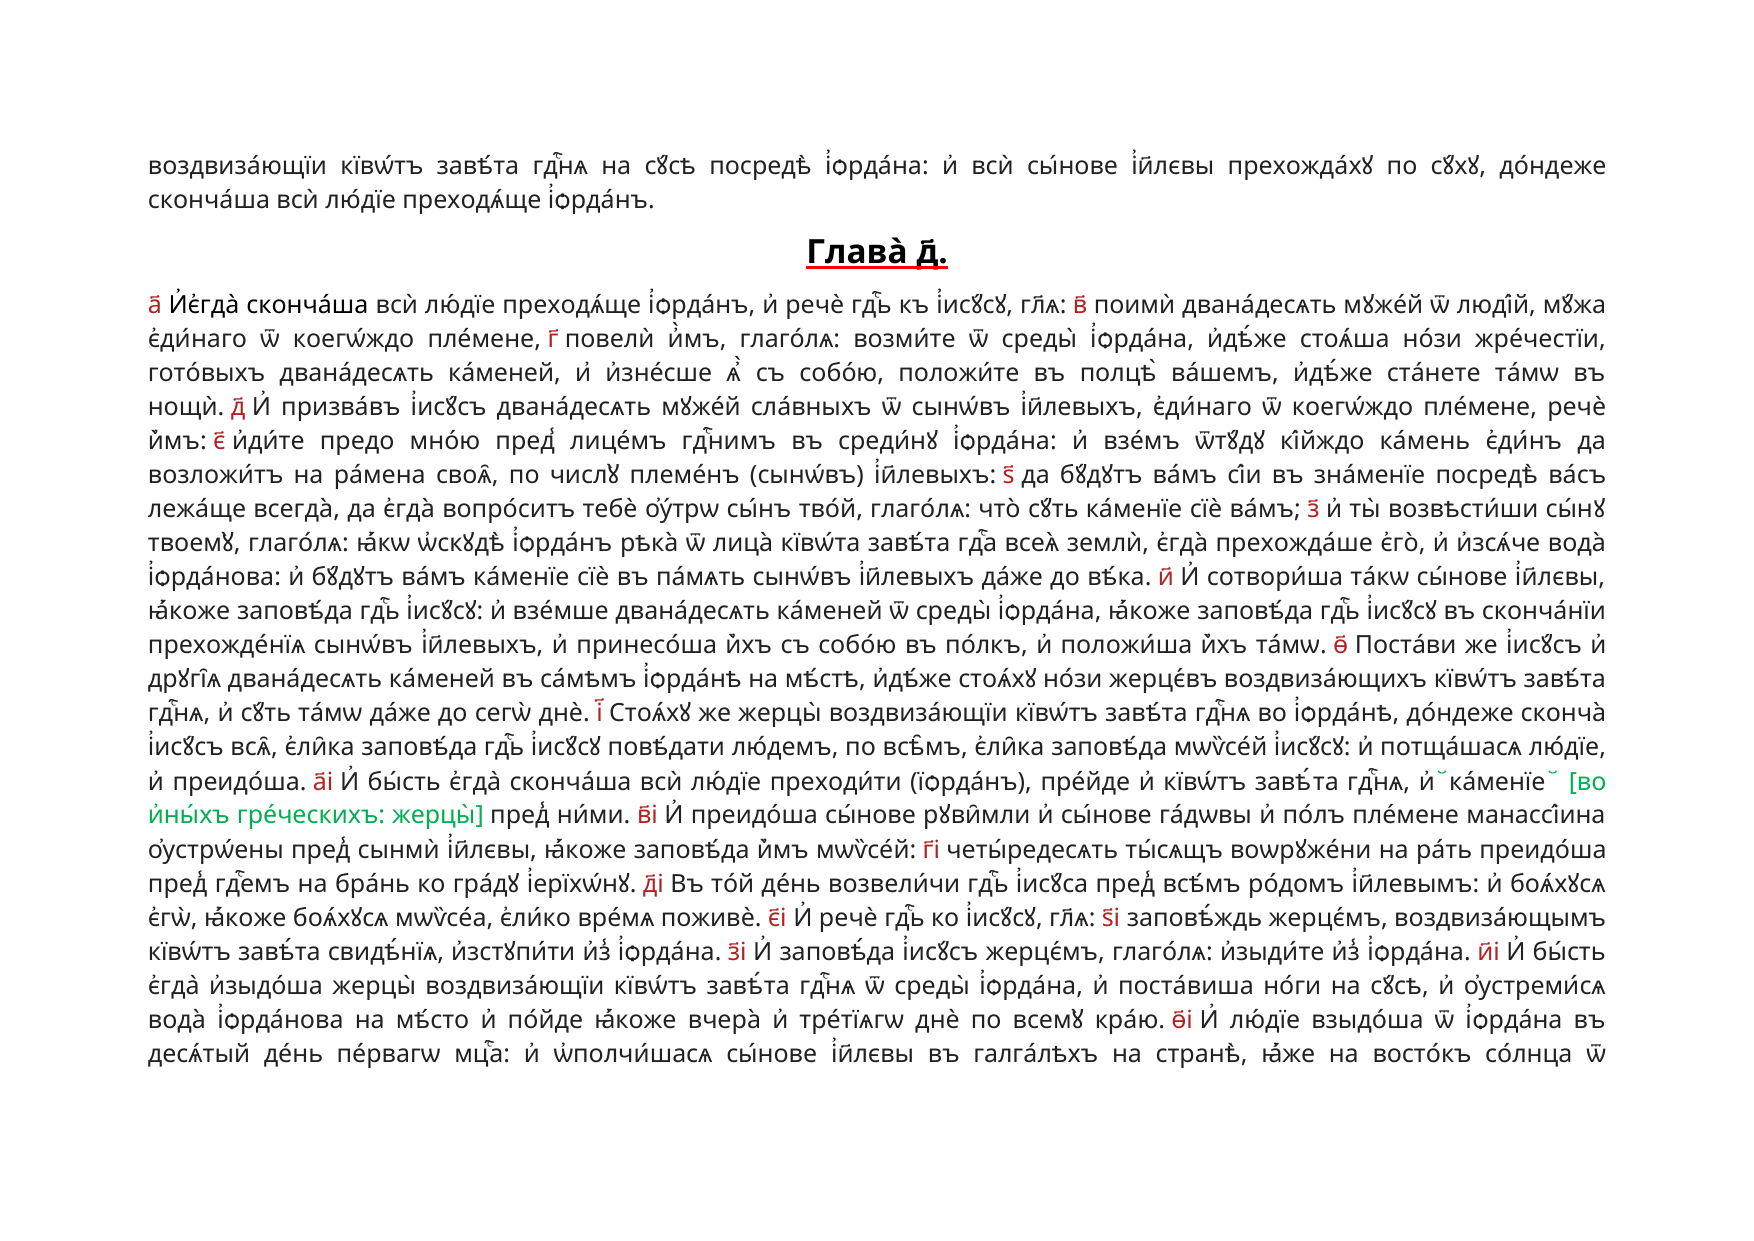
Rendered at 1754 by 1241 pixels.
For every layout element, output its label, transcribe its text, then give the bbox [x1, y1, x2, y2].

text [148, 148, 1606, 216]
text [148, 286, 1606, 1070]
text Глава̀ д҃. [148, 228, 1606, 274]
